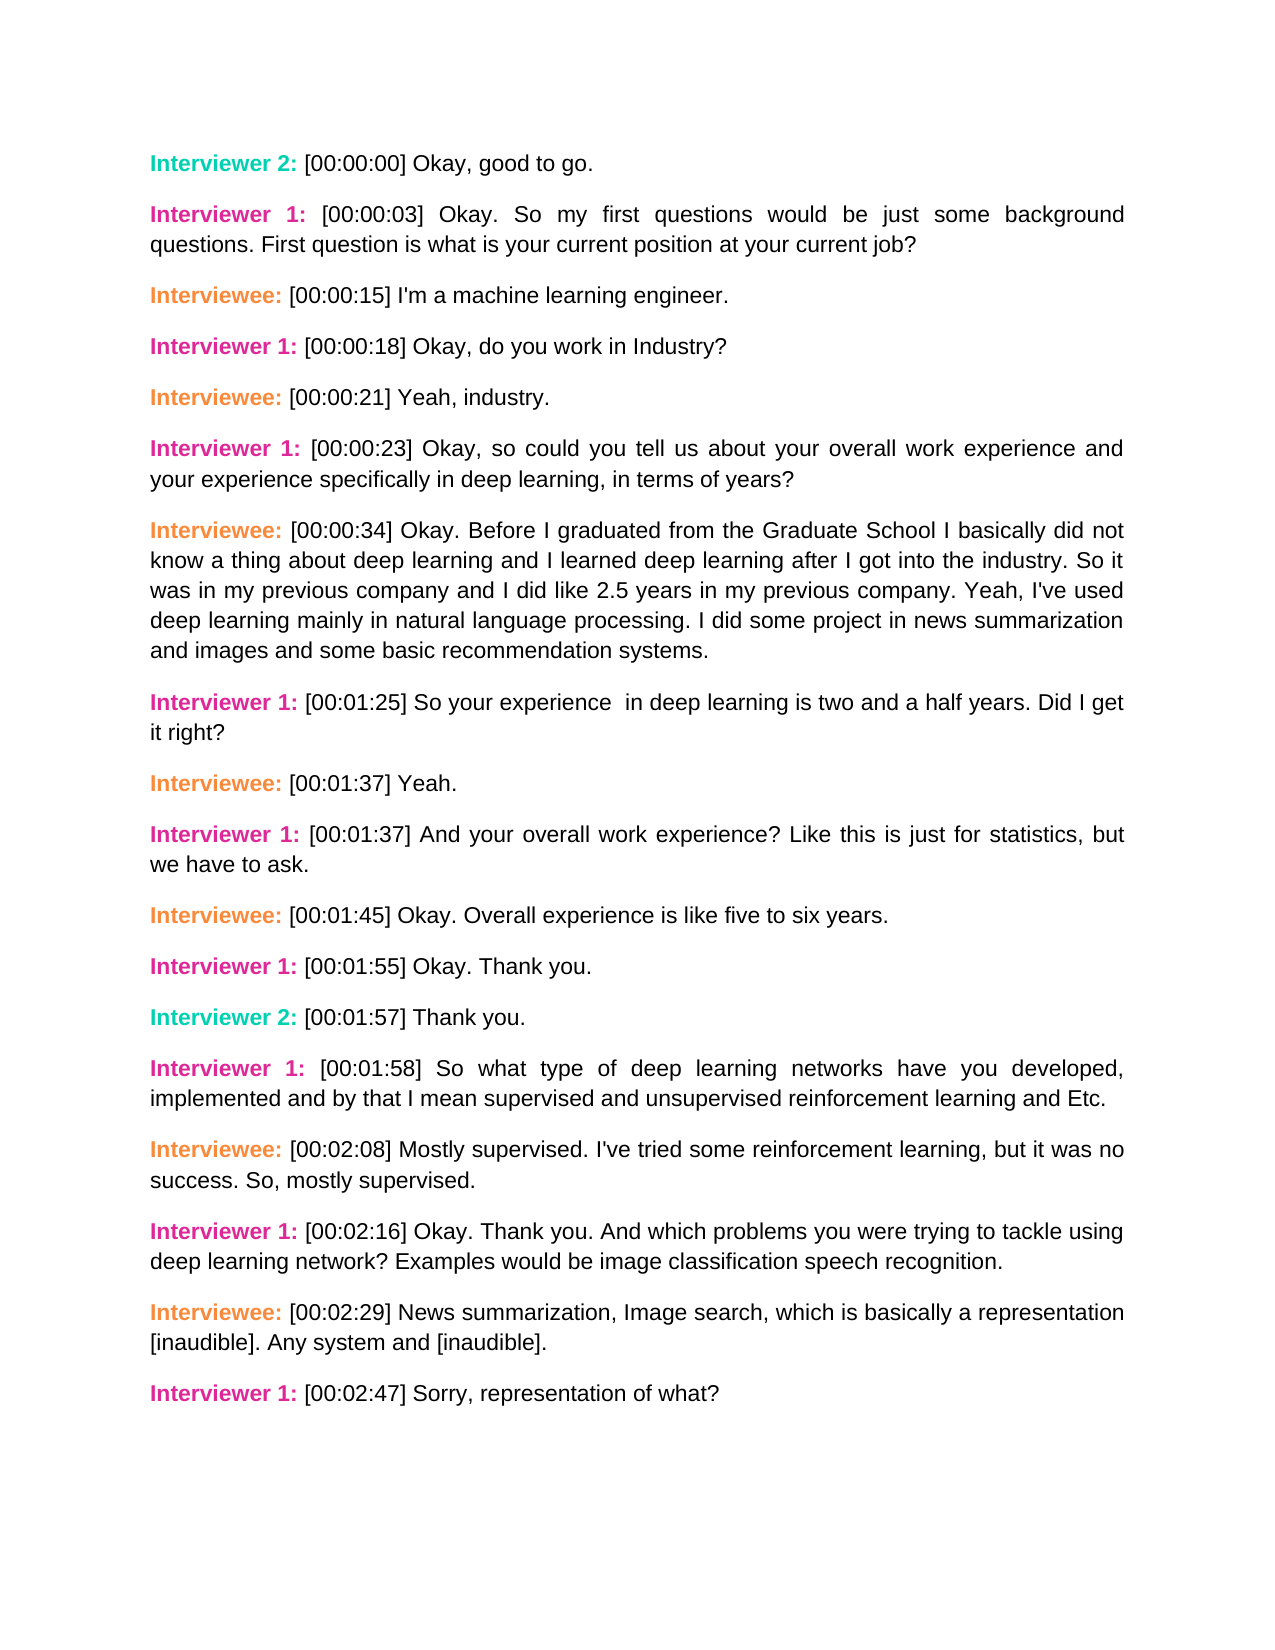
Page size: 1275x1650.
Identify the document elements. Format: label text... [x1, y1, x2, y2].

text Interviewer 1: [00:00:03] Okay. So my first questions would be just some background questions. First question is what is your current position at your current job? [150, 201, 1125, 258]
text Interviewer 1: [00:01:55] Okay. Thank you. [150, 953, 1125, 979]
text Interviewer 1: [00:02:47] Sorry, representation of what? [150, 1380, 1125, 1407]
text Interviewer 1: [00:02:16] Okay. Thank you. And which problems you were trying to tackle using deep learning network? Examples would be image classification speech recognition. [150, 1218, 1125, 1274]
text Interviewee: [00:00:15] I'm a machine learning engineer. [150, 282, 1125, 309]
text Interviewer 2: [00:00:00] Okay, good to go. [150, 150, 1125, 176]
text Interviewer 1: [00:01:58] So what type of deep learning networks have you developed, implemented and by that I mean supervised and unsupervised reinforcement learning and Etc. [150, 1055, 1125, 1112]
text Interviewee: [00:02:29] News summarization, Image search, which is basically a representation [inaudible]. Any system and [inaudible]. [150, 1299, 1125, 1356]
text Interviewer 1: [00:01:37] And your overall work experience? Like this is just for statistics, but we have to ask. [150, 821, 1125, 877]
text Interviewer 1: [00:00:23] Okay, so could you tell us about your overall work experience and your experience specifically in deep learning, in terms of years? [150, 435, 1125, 492]
text Interviewer 1: [00:01:25] So your experience in deep learning is two and a half years. Did I get it right? [150, 688, 1125, 745]
text Interviewee: [00:00:34] Okay. Before I graduated from the Graduate School I basically did not know a thing about deep learning and I learned deep learning after I got into the industry. So it was in my previous company and I did like 2.5 years in my previous company. Yeah, I've used deep learning mainly in natural language processing. I did some project in news summarization and images and some basic recommendation systems. [150, 517, 1125, 664]
text Interviewee: [00:01:45] Okay. Overall experience is like five to six years. [150, 902, 1125, 928]
text Interviewer 2: [00:01:57] Thank you. [150, 1004, 1125, 1031]
text Interviewee: [00:02:08] Mostly supervised. I've tried some reinforcement learning, but it was no success. So, mostly supervised. [150, 1136, 1125, 1193]
text Interviewer 1: [00:00:18] Okay, do you work in Industry? [150, 333, 1125, 360]
text Interviewee: [00:00:21] Yeah, industry. [150, 384, 1125, 411]
text Interviewee: [00:01:37] Yeah. [150, 770, 1125, 796]
